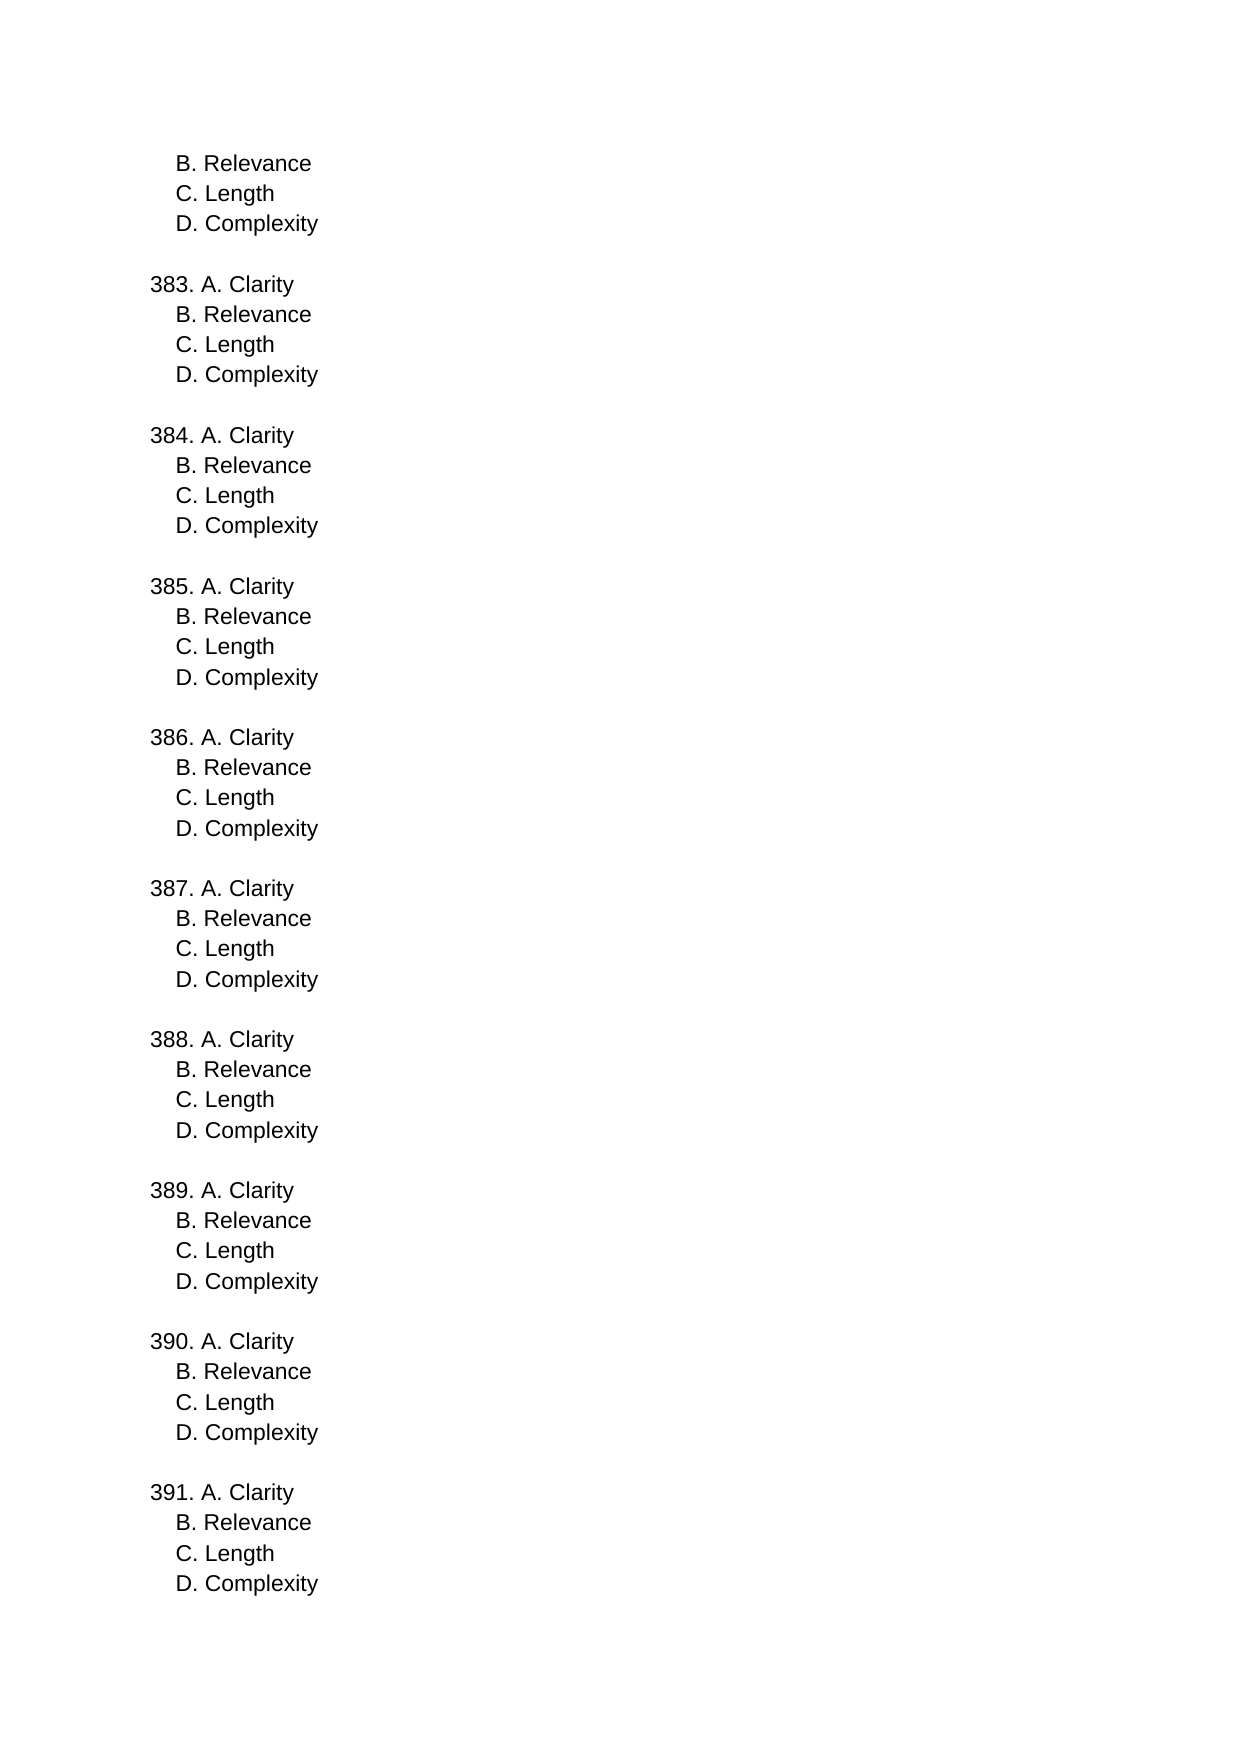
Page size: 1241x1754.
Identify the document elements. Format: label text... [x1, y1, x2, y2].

text C. Length [150, 633, 1090, 660]
text C. Length [150, 1237, 1090, 1264]
text 391. A. Clarity [150, 1479, 1090, 1506]
text D. Complexity [150, 663, 1090, 690]
text 383. A. Clarity [150, 271, 1090, 297]
text C. Length [150, 482, 1090, 509]
text B. Relevance [150, 1509, 1090, 1536]
text D. Complexity [150, 966, 1090, 992]
text D. Complexity [150, 814, 1090, 841]
text 384. A. Clarity [150, 422, 1090, 448]
text C. Length [150, 1086, 1090, 1113]
text D. Complexity [150, 1570, 1090, 1596]
text B. Relevance [150, 301, 1090, 327]
text B. Relevance [150, 754, 1090, 781]
text D. Complexity [150, 1117, 1090, 1143]
text 386. A. Clarity [150, 724, 1090, 750]
text C. Length [150, 180, 1090, 207]
text B. Relevance [150, 150, 1090, 176]
text 387. A. Clarity [150, 875, 1090, 901]
text C. Length [150, 1539, 1090, 1566]
text 390. A. Clarity [150, 1328, 1090, 1354]
text B. Relevance [150, 603, 1090, 629]
text B. Relevance [150, 905, 1090, 932]
text 385. A. Clarity [150, 573, 1090, 599]
text B. Relevance [150, 1056, 1090, 1083]
text D. Complexity [150, 1268, 1090, 1294]
text D. Complexity [150, 361, 1090, 388]
text 388. A. Clarity [150, 1026, 1090, 1052]
text B. Relevance [150, 1358, 1090, 1385]
text 389. A. Clarity [150, 1177, 1090, 1203]
text D. Complexity [150, 512, 1090, 539]
text B. Relevance [150, 1207, 1090, 1234]
text C. Length [150, 935, 1090, 962]
text D. Complexity [150, 1419, 1090, 1445]
text C. Length [150, 1388, 1090, 1415]
text D. Complexity [150, 210, 1090, 237]
text C. Length [150, 331, 1090, 358]
text B. Relevance [150, 452, 1090, 478]
text C. Length [150, 784, 1090, 811]
